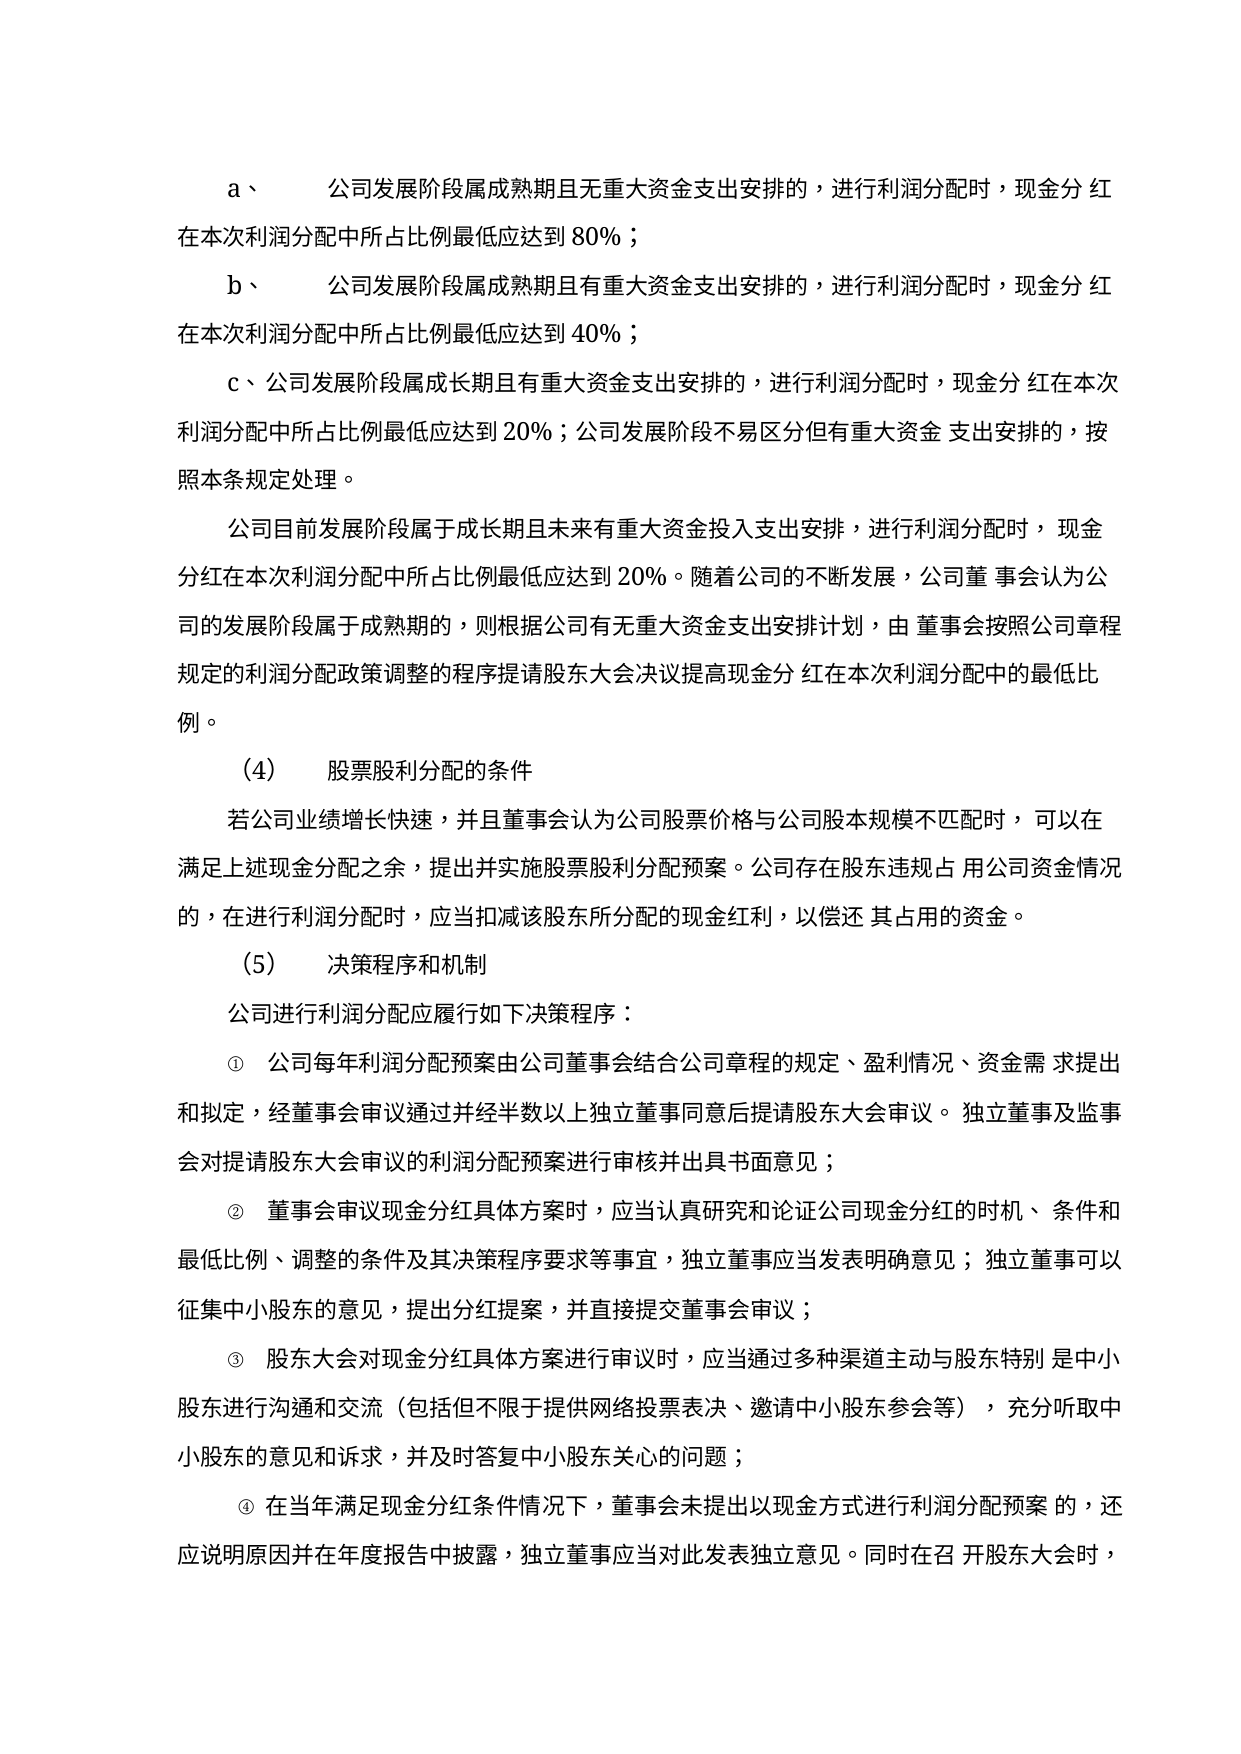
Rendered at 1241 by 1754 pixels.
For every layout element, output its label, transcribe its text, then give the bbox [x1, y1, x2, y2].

text （5） 决策程序和机制 [177, 935, 1126, 984]
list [177, 1476, 1126, 1573]
list 公司每年利润分配预案由公司董事会结合公司章程的规定、盈利情况、资金需 求提出和拟定，经董事会审议通过并经半数以上独立董事同意后提请股东大会审议。 独立董事及监事会对提请股东大会审议的利润分配预案进行审核并出具书面意见； [177, 1032, 1126, 1180]
text 公司进行利润分配应履行如下决策程序： [177, 984, 1126, 1032]
text a、 公司发展阶段属成熟期且无重大资金支出安排的，进行利润分配时，现金分 红在本次利润分配中所占比例最低应达到80%； [177, 158, 1126, 256]
text b、 公司发展阶段属成熟期且有重大资金支出安排的，进行利润分配时，现金分 红在本次利润分配中所占比例最低应达到40%； [177, 256, 1126, 353]
list 股东大会对现金分红具体方案进行审议时，应当通过多种渠道主动与股东特别 是中小股东进行沟通和交流（包括但不限于提供网络投票表决、邀请中小股东参会等）， 充分听取中小股东的意见和诉求，并及时答复中小股东关心的问题； [177, 1328, 1126, 1476]
text 若公司业绩增长快速，并且董事会认为公司股票价格与公司股本规模不匹配时， 可以在满足上述现金分配之余，提出并实施股票股利分配预案。公司存在股东违规占 用公司资金情况的，在进行利润分配时，应当扣减该股东所分配的现金红利，以偿还 其占用的资金。 [177, 789, 1126, 935]
list 董事会审议现金分红具体方案时，应当认真研究和论证公司现金分红的时机、 条件和最低比例、调整的条件及其决策程序要求等事宜，独立董事应当发表明确意见； 独立董事可以征集中小股东的意见，提出分红提案，并直接提交董事会审议； [177, 1180, 1126, 1328]
text 公司目前发展阶段属于成长期且未来有重大资金投入支出安排，进行利润分配时， 现金分红在本次利润分配中所占比例最低应达到20%。随着公司的不断发展，公司董 事会认为公司的发展阶段属于成熟期的，则根据公司有无重大资金支出安排计划，由 董事会按照公司章程规定的利润分配政策调整的程序提请股东大会决议提高现金分 红在本次利润分配中的最低比例。 [177, 498, 1126, 741]
text c、 公司发展阶段属成长期且有重大资金支出安排的，进行利润分配时，现金分 红在本次利润分配中所占比例最低应达到20%；公司发展阶段不易区分但有重大资金 支出安排的，按照本条规定处理。 [177, 353, 1126, 498]
text （4） 股票股利分配的条件 [177, 741, 1126, 789]
